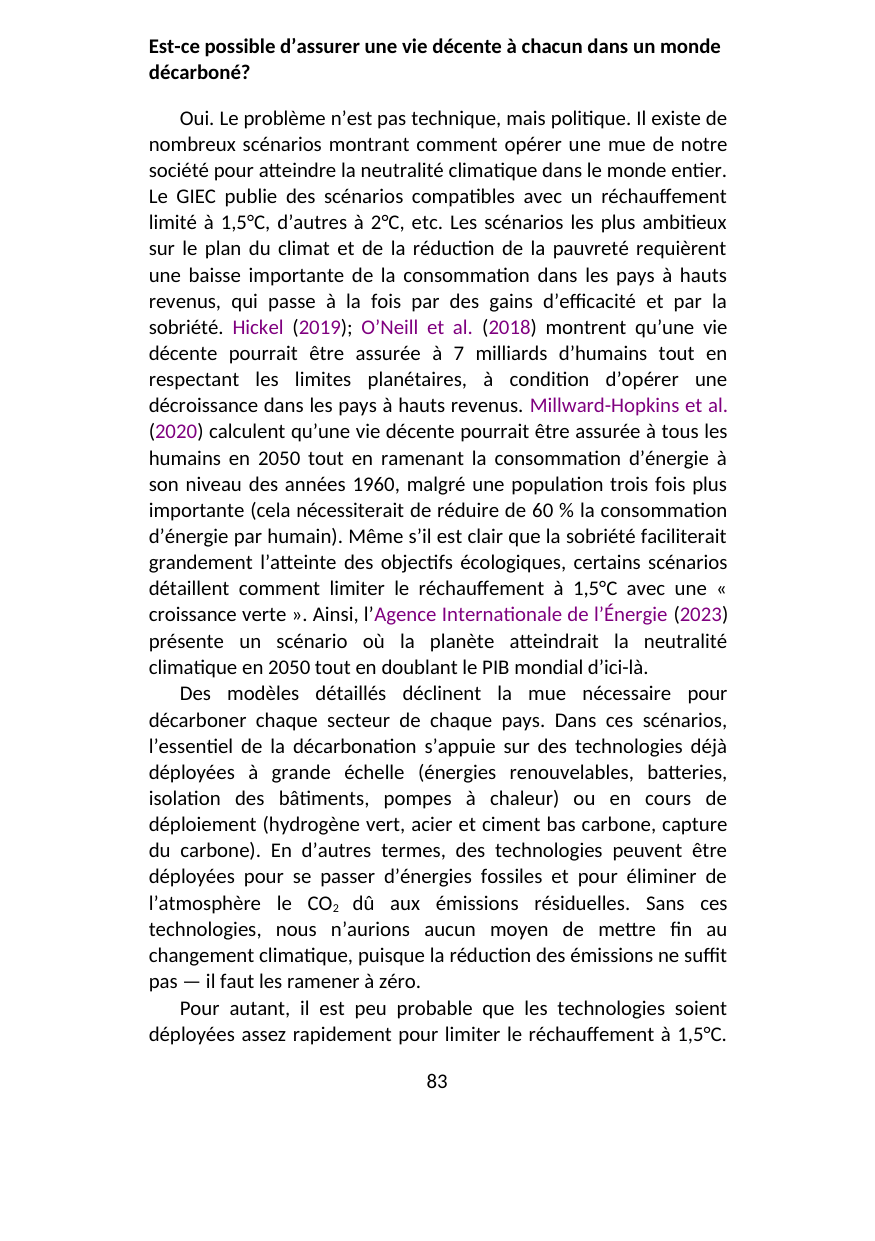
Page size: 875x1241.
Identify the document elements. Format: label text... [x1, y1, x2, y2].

text Des modèles détaillés déclinent la mue nécessaire pour décarboner chaque secteur de chaque pays. Dans ces scénarios, l’essentiel de la décarbonation s’appuie sur des technologies déjà déployées à grande échelle (énergies renouvelables, batteries, isolation des bâtiments, pompes à chaleur) ou en cours de déploiement (hydrogène vert, acier et ciment bas carbone, capture du carbone). En d’autres termes, des technologies peuvent être déployées pour se passer d’énergies fossiles et pour éliminer de l’atmosphère le CO2 dû aux émissions résiduelles. Sans ces technologies, nous n’aurions aucun moyen de mettre fin au changement climatique, puisque la réduction des émissions ne suffit pas — il faut les ramener à zéro. [148, 681, 728, 994]
text Oui. Le problème n’est pas technique, mais politique. Il existe de nombreux scénarios montrant comment opérer une mue de notre société pour atteindre la neutralité climatique dans le monde entier. Le GIEC publie des scénarios compatibles avec un réchauffement limité à 1,5°C, d’autres à 2°C, etc. Les scénarios les plus ambitieux sur le plan du climat et de la réduction de la pauvreté requièrent une baisse importante de la consommation dans les pays à hauts revenus, qui passe à la fois par des gains d’efficacité et par la sobriété. Hickel (2019); O’Neill et al. (2018) montrent qu’une vie décente pourrait être assurée à 7 milliards d’humains tout en respectant les limites planétaires, à condition d’opérer une décroissance dans les pays à hauts revenus. Millward-Hopkins et al. (2020) calculent qu’une vie décente pourrait être assurée à tous les humains en 2050 tout en ramenant la consommation d’énergie à son niveau des années 1960, malgré une population trois fois plus importante (cela nécessiterait de réduire de 60 % la consommation d’énergie par humain). Même s’il est clair que la sobriété faciliterait grandement l’atteinte des objectifs écologiques, certains scénarios détaillent comment limiter le réchauffement à 1,5°C avec une « croissance verte ». Ainsi, l’Agence Internationale de l’Énergie (2023) présente un scénario où la planète atteindrait la neutralité climatique en 2050 tout en doublant le PIB mondial d’ici-là. [148, 105, 728, 679]
text Est-ce possible d’assurer une vie décente à chacun dans un monde décarboné? [148, 33, 740, 84]
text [148, 995, 728, 1046]
